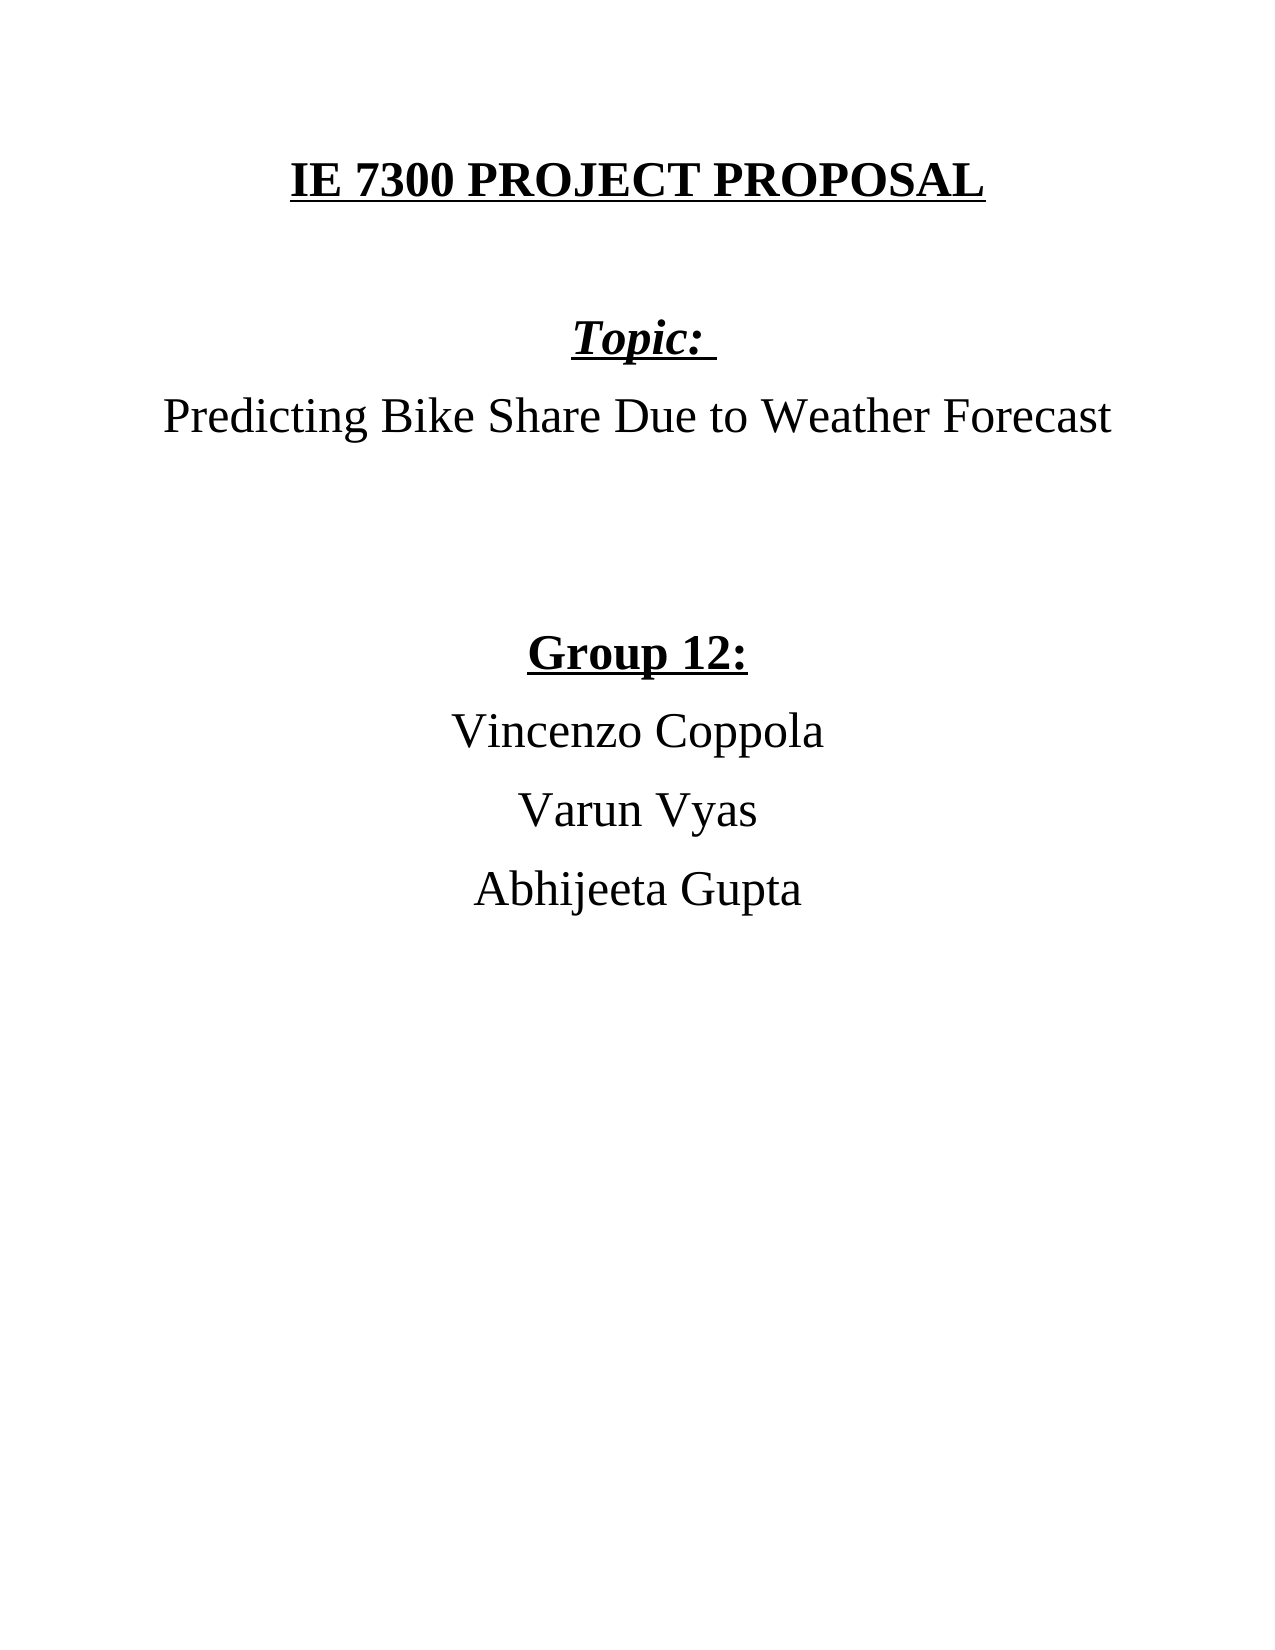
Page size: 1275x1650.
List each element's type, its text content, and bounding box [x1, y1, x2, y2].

text Varun Vyas [150, 780, 1125, 837]
text Group 12: [150, 622, 1125, 680]
text Predicting Bike Share Due to Weather Forecast [150, 386, 1125, 444]
text IE 7300 PROJECT PROPOSAL [150, 150, 1125, 207]
text Topic: [150, 307, 1125, 365]
text Vincenzo Coppola [150, 701, 1125, 759]
text Abhijeeta Gupta [150, 859, 1125, 916]
